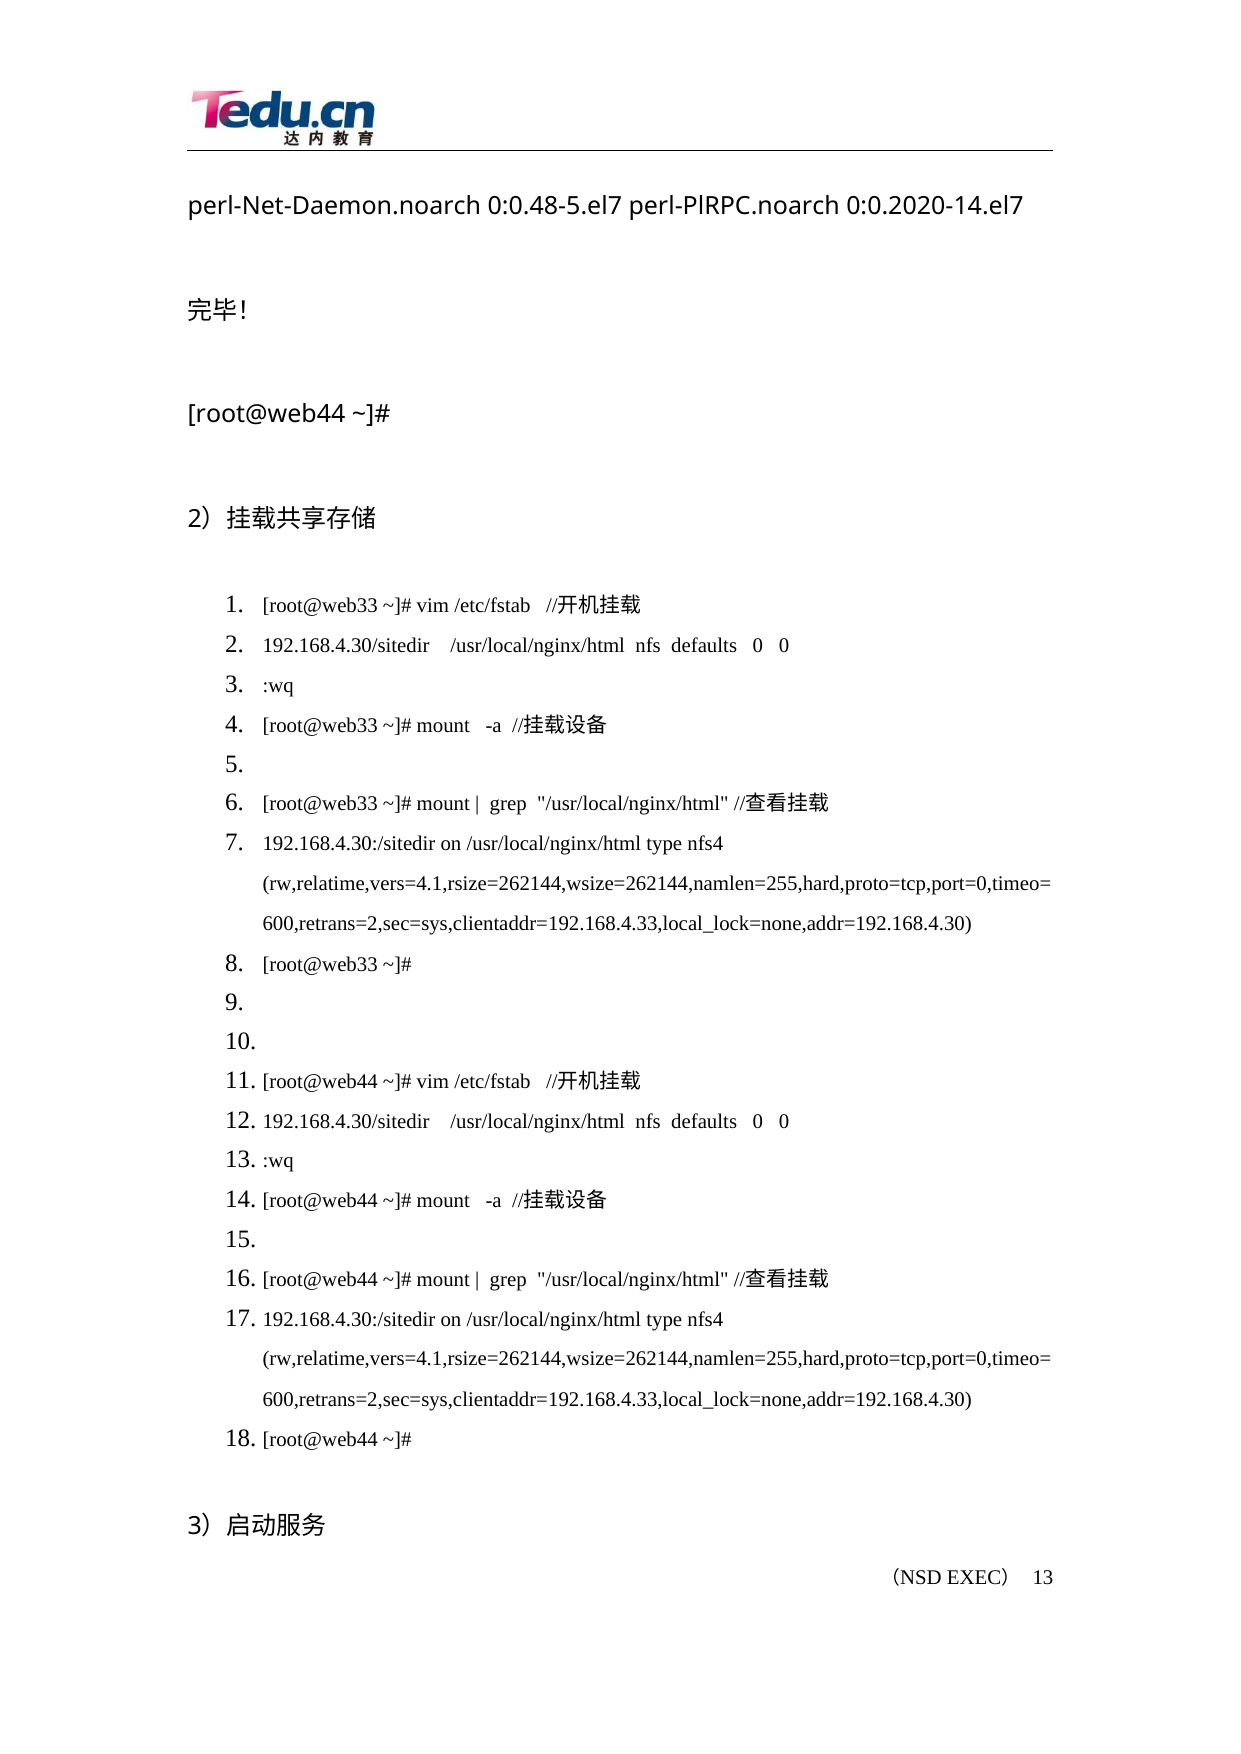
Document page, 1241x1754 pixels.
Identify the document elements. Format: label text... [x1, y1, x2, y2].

text [root@web44 ~]# [187, 378, 1053, 446]
text 2）挂载共享存储 [187, 482, 1053, 550]
list [root@web44 ~]# vim /etc/fstab //开机挂载 [225, 1062, 1053, 1096]
list 192.168.4.30/sitedir /usr/local/nginx/html nfs defaults 0 0 [225, 1102, 1053, 1136]
list 192.168.4.30:/sitedir on /usr/local/nginx/html type nfs4 (rw,relatime,vers=4.1,rsize=262144,wsize=262144,namlen=255,hard,proto=tcp,port=0,timeo=600,retrans=2,sec=sys,clientaddr=192.168.4.33,local_lock=none,addr=192.168.4.30) [225, 825, 1053, 940]
text 3）启动服务 [187, 1489, 1053, 1557]
list :wq [225, 666, 1053, 700]
picture [187, 88, 379, 148]
list [root@web44 ~]# [225, 1421, 1053, 1454]
list [root@web33 ~]# [225, 945, 1053, 979]
text 完毕！ [187, 274, 1053, 342]
list [root@web33 ~]# vim /etc/fstab //开机挂载 [225, 587, 1053, 621]
text perl-Net-Daemon.noarch 0:0.48-5.el7 perl-PlRPC.noarch 0:0.2020-14.el7 [187, 170, 1053, 238]
list 192.168.4.30/sitedir /usr/local/nginx/html nfs defaults 0 0 [225, 627, 1053, 661]
list [root@web33 ~]# mount -a //挂载设备 [225, 706, 1053, 740]
list 192.168.4.30:/sitedir on /usr/local/nginx/html type nfs4 (rw,relatime,vers=4.1,rsize=262144,wsize=262144,namlen=255,hard,proto=tcp,port=0,timeo=600,retrans=2,sec=sys,clientaddr=192.168.4.33,local_lock=none,addr=192.168.4.30) [225, 1300, 1053, 1416]
list [root@web33 ~]# mount | grep "/usr/local/nginx/html" //查看挂载 [225, 785, 1053, 819]
list [root@web44 ~]# mount -a //挂载设备 [225, 1182, 1053, 1216]
list [root@web44 ~]# mount | grep "/usr/local/nginx/html" //查看挂载 [225, 1260, 1053, 1294]
list :wq [225, 1142, 1053, 1176]
